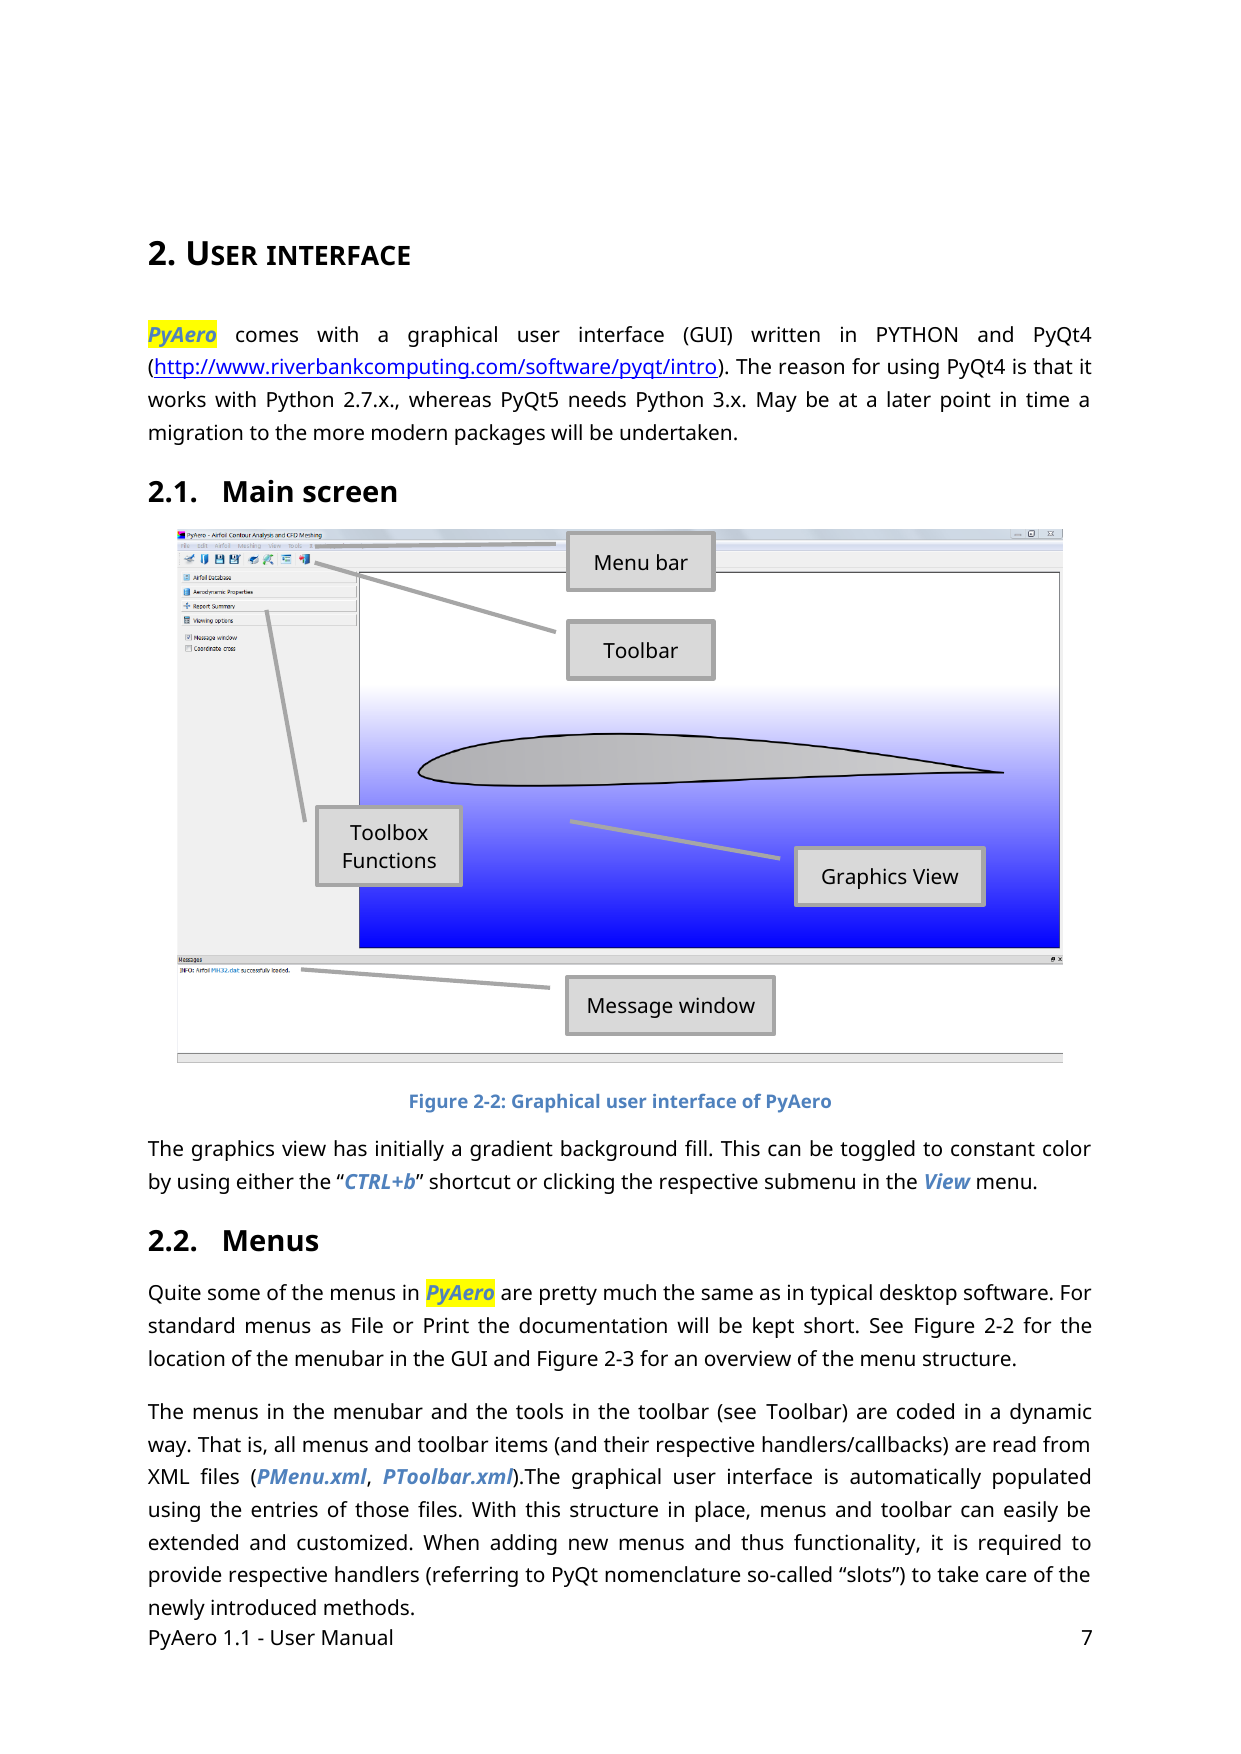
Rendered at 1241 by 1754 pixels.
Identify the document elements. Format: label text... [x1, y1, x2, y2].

subtitle User interface [148, 230, 1093, 276]
picture [177, 529, 1063, 1063]
subtitle Main screen [148, 471, 1093, 511]
subtitle Menus [148, 1220, 1093, 1260]
text The graphics view has initially a gradient background fill. This can be toggled to constant color by using either the “CTRL+b” shortcut or clicking the respective submenu in the View menu. [148, 1134, 1093, 1195]
text PyAero comes with a graphical user interface (GUI) written in PYTHON and PyQt4 (http://www.riverbankcomputing.com/software/pyqt/intro). The reason for using PyQt4 is that it works with Python 2.7.x., whereas PyQt5 needs Python 3.x. May be at a later point in time a migration to the more modern packages will be undertaken. [148, 320, 1093, 446]
text The menus in the menubar and the tools in the toolbar (see Toolbar) are coded in a dynamic way. That is, all menus and toolbar items (and their respective handlers/callbacks) are read from XML files (PMenu.xml, PToolbar.xml).The graphical user interface is automatically populated using the entries of those files. With this structure in place, menus and toolbar can easily be extended and customized. When adding new menus and thus functionality, it is required to provide respective handlers (referring to PyQt nomenclature so-called “slots”) to take care of the newly introduced methods. [148, 1397, 1093, 1621]
